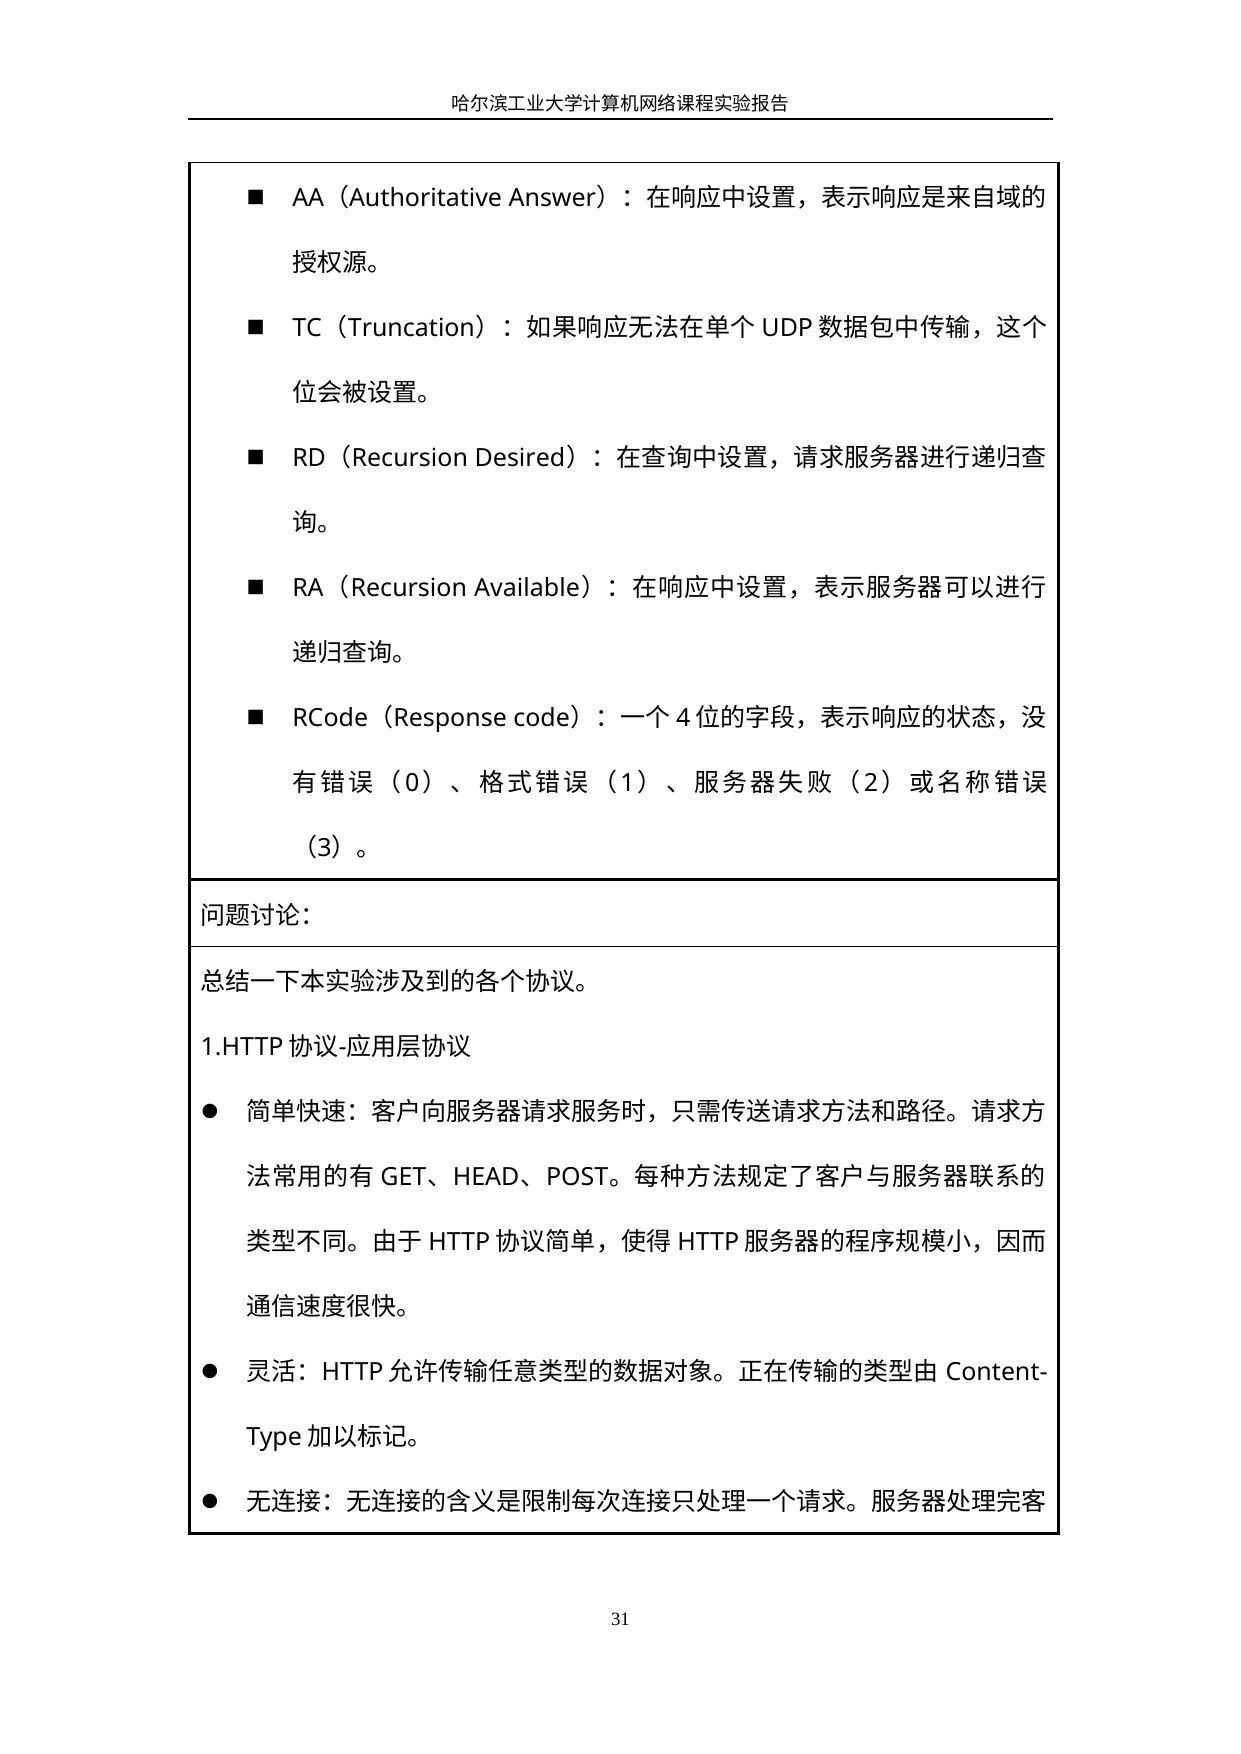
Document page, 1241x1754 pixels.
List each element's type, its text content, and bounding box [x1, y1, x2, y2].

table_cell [191, 163, 1057, 878]
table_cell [191, 947, 1057, 1532]
table_cell 问题讨论： [191, 881, 1057, 946]
